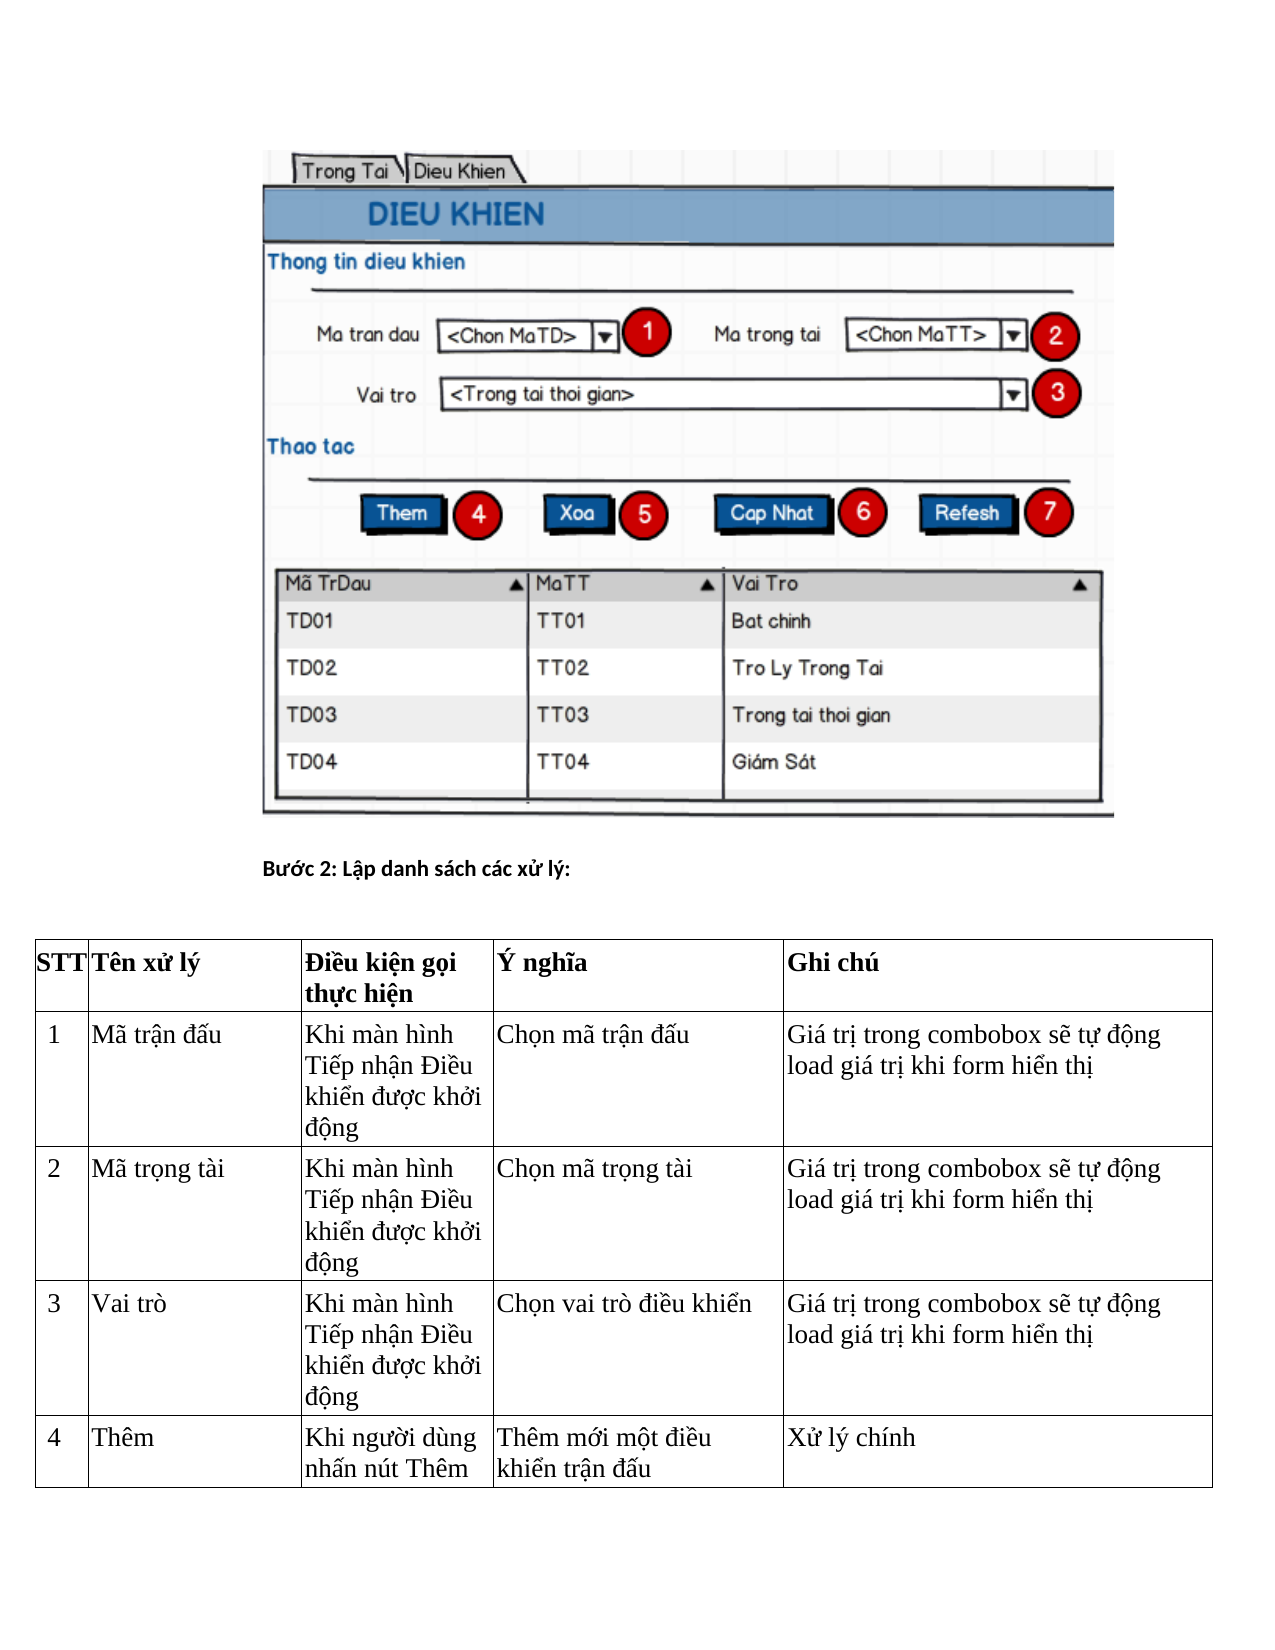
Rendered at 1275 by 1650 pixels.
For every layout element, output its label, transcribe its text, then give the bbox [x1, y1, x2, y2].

table_header Ghi chú [784, 940, 1212, 1011]
list Bước 2: Lập danh sách các xử lý: [262, 854, 1125, 882]
table_cell Vai trò [89, 1281, 301, 1414]
table_cell Mã trọng tài [89, 1147, 301, 1280]
table_cell Chọn mã trận đấu [494, 1012, 783, 1146]
table_cell Xử lý chính [784, 1416, 1212, 1487]
table_header Điều kiện gọi thực hiện [302, 940, 493, 1011]
table_cell 3 [36, 1281, 88, 1414]
table_cell Giá trị trong combobox sẽ tự động load giá trị khi form hiển thị [784, 1012, 1212, 1146]
table_cell Giá trị trong combobox sẽ tự động load giá trị khi form hiển thị [784, 1281, 1212, 1414]
table_cell 2 [36, 1147, 88, 1280]
table_cell Khi người dùng nhấn nút Thêm [302, 1416, 493, 1487]
table_header Ý nghĩa [494, 940, 783, 1011]
table_cell Khi màn hình Tiếp nhận Điều khiển được khởi động [302, 1012, 493, 1146]
table_cell Mã trận đấu [89, 1012, 301, 1146]
table_cell Thêm [89, 1416, 301, 1487]
table_cell Chọn vai trò điều khiển [494, 1281, 783, 1414]
table_cell 1 [36, 1012, 88, 1146]
table_header Tên xử lý [89, 940, 301, 1011]
table_cell 4 [36, 1416, 88, 1487]
table_header STT [36, 940, 88, 1011]
table_cell Chọn mã trọng tài [494, 1147, 783, 1280]
table_cell Khi màn hình Tiếp nhận Điều khiển được khởi động [302, 1281, 493, 1414]
table_cell Giá trị trong combobox sẽ tự động load giá trị khi form hiển thị [784, 1147, 1212, 1280]
table_cell Thêm mới một điều khiển trận đấu [494, 1416, 783, 1487]
picture [262, 150, 1115, 818]
table_cell Khi màn hình Tiếp nhận Điều khiển được khởi động [302, 1147, 493, 1280]
